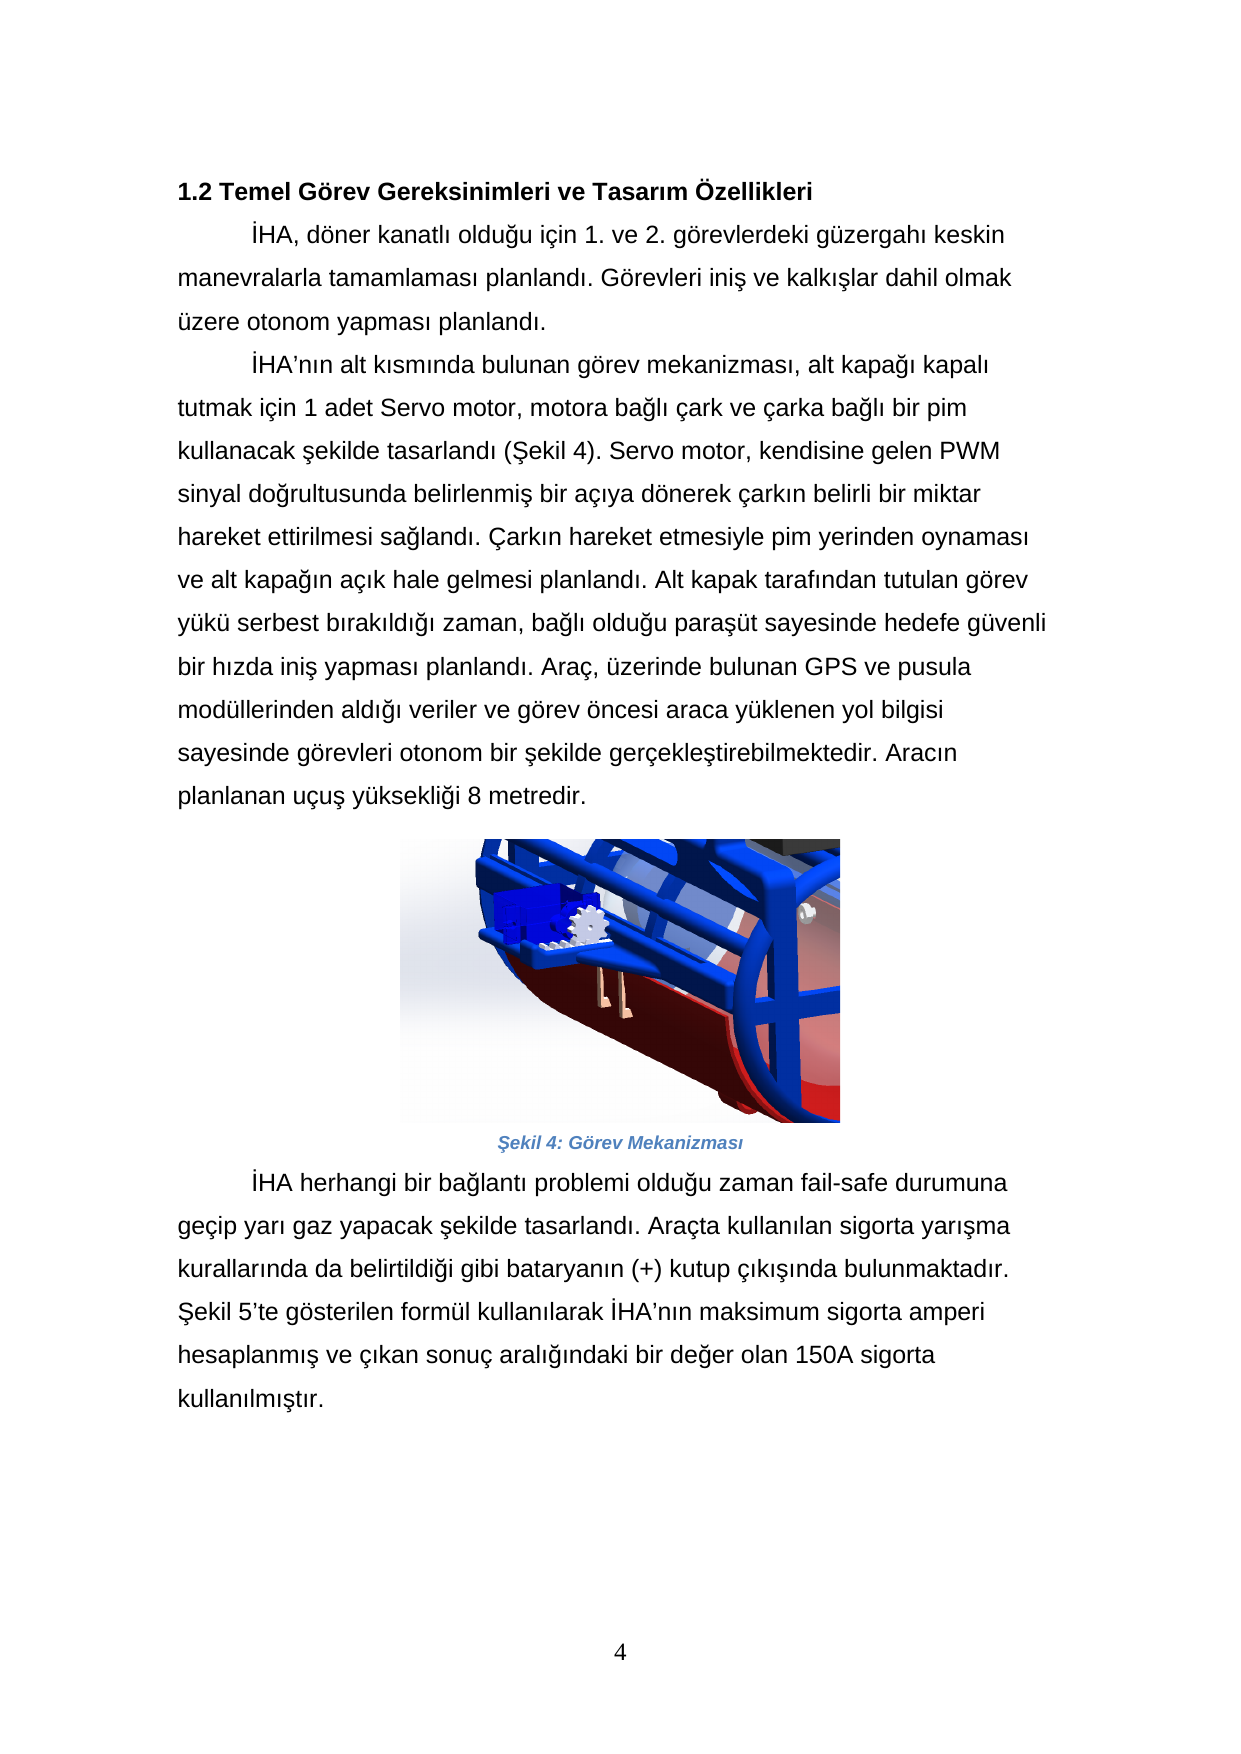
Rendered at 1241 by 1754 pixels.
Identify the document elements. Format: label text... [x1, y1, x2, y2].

text İHA, döner kanatlı olduğu için 1. ve 2. görevlerdeki güzergahı keskin manevralarla tamamlaması planlandı. Görevleri iniş ve kalkışlar dahil olmak üzere otonom yapması planlandı. [177, 220, 1063, 335]
text İHA’nın alt kısmında bulunan görev mekanizması, alt kapağı kapalı tutmak için 1 adet Servo motor, motora bağlı çark ve çarka bağlı bir pim kullanacak şekilde tasarlandı (Şekil 4). Servo motor, kendisine gelen PWM sinyal doğrultusunda belirlenmiş bir açıya dönerek çarkın belirli bir miktar hareket ettirilmesi sağlandı. Çarkın hareket etmesiyle pim yerinden oynaması ve alt kapağın açık hale gelmesi planlandı. Alt kapak tarafından tutulan görev yükü serbest bırakıldığı zaman, bağlı olduğu paraşüt sayesinde hedefe güvenli bir hızda iniş yapması planlandı. Araç, üzerinde bulunan GPS ve pusula modüllerinden aldığı veriler ve görev öncesi araca yüklenen yol bilgisi sayesinde görevleri otonom bir şekilde gerçekleştirebilmektedir. Aracın planlanan uçuş yüksekliği 8 metredir. [177, 350, 1063, 810]
subtitle 1.2 Temel Görev Gereksinimleri ve Tasarım Özellikleri [177, 177, 1063, 206]
picture [400, 839, 841, 1123]
text İHA herhangi bir bağlantı problemi olduğu zaman fail-safe durumuna geçip yarı gaz yapacak şekilde tasarlandı. Araçta kullanılan sigorta yarışma kurallarında da belirtildiği gibi bataryanın (+) kutup çıkışında bulunmaktadır. Şekil 5’te gösterilen formül kullanılarak İHA’nın maksimum sigorta amperi hesaplanmış ve çıkan sonuç aralığındaki bir değer olan 150A sigorta kullanılmıştır. [177, 824, 1063, 1412]
